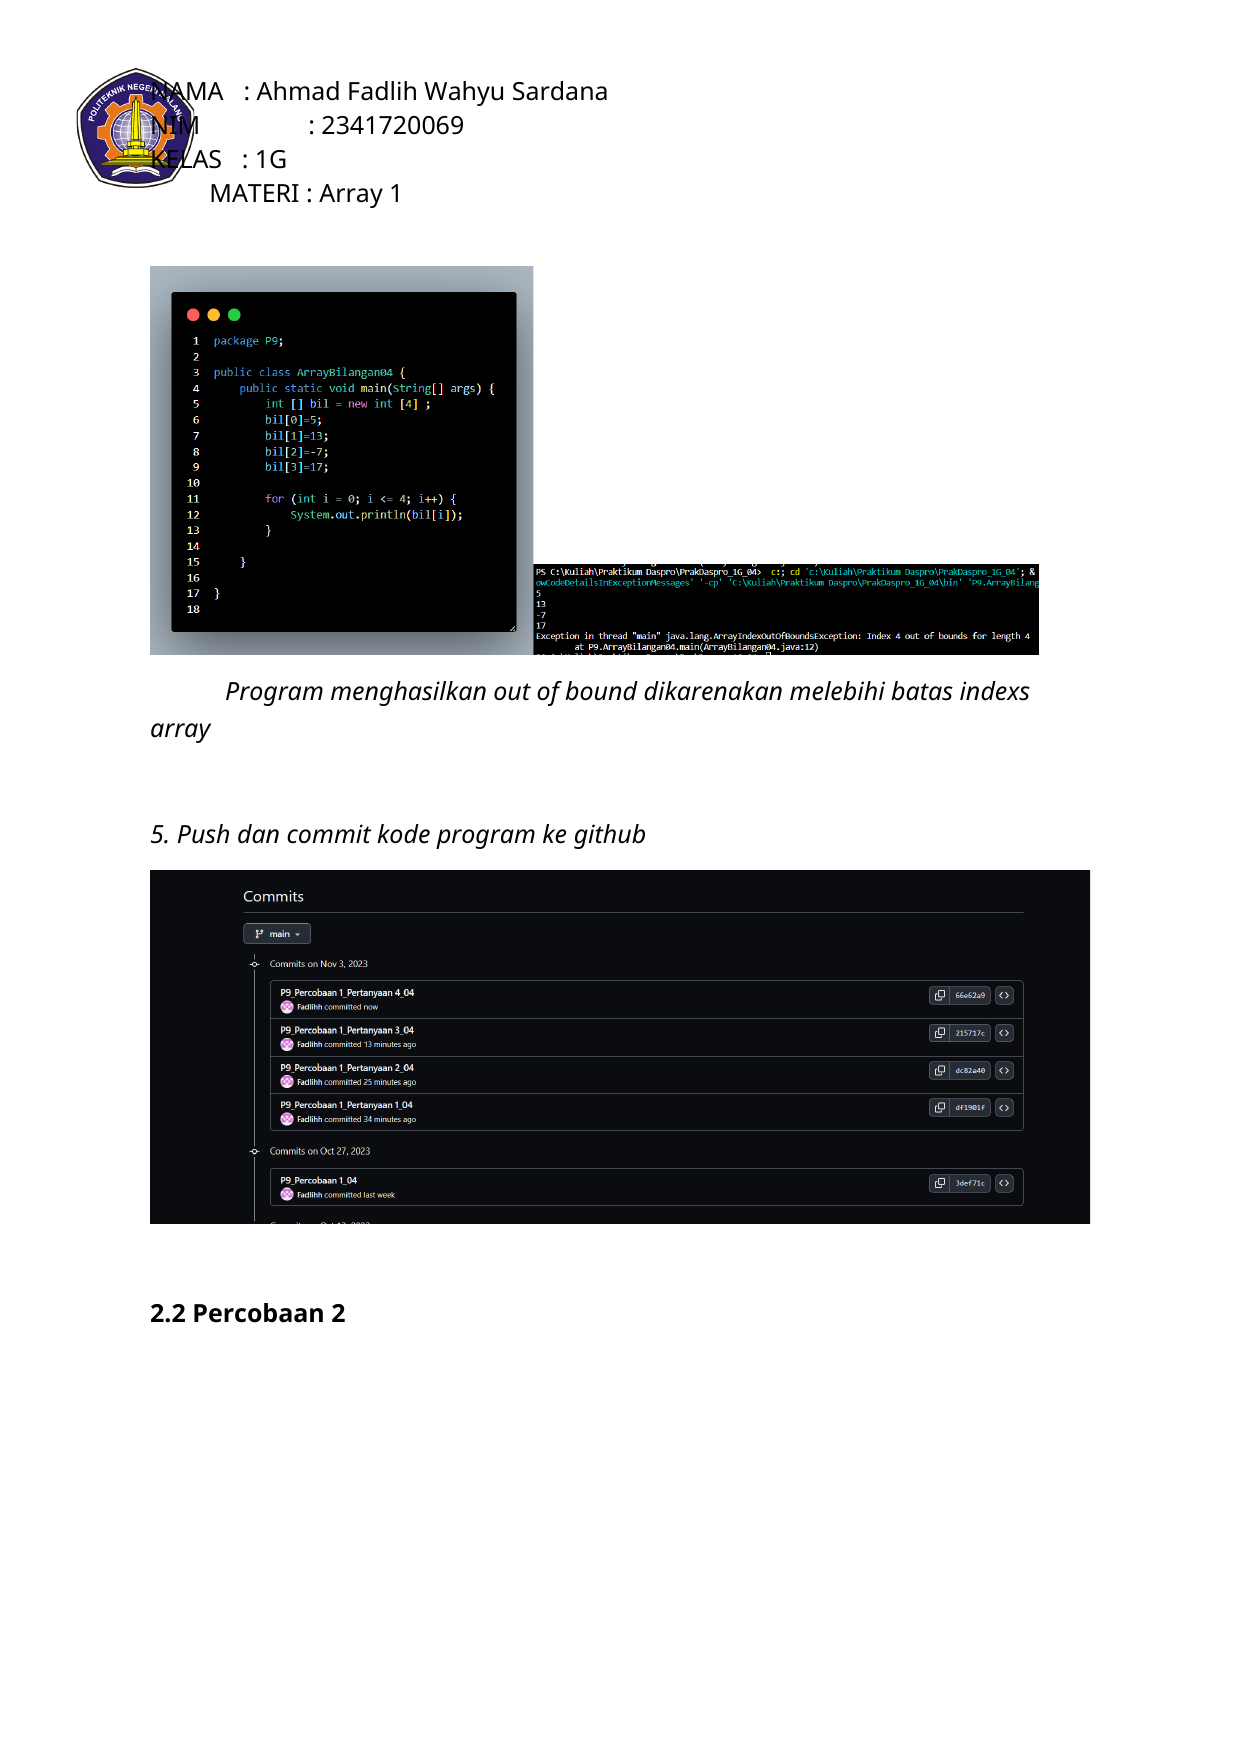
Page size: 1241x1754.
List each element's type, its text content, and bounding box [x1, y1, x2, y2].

picture [150, 266, 1039, 655]
text 2.2 Percobaan 2 [150, 1296, 1090, 1330]
picture [76, 68, 195, 188]
text 5. Push dan commit kode program ke github [150, 817, 1090, 851]
text Program menghasilkan out of bound dikarenakan melebihi batas indexs array [150, 673, 1090, 744]
picture [150, 870, 1091, 1224]
